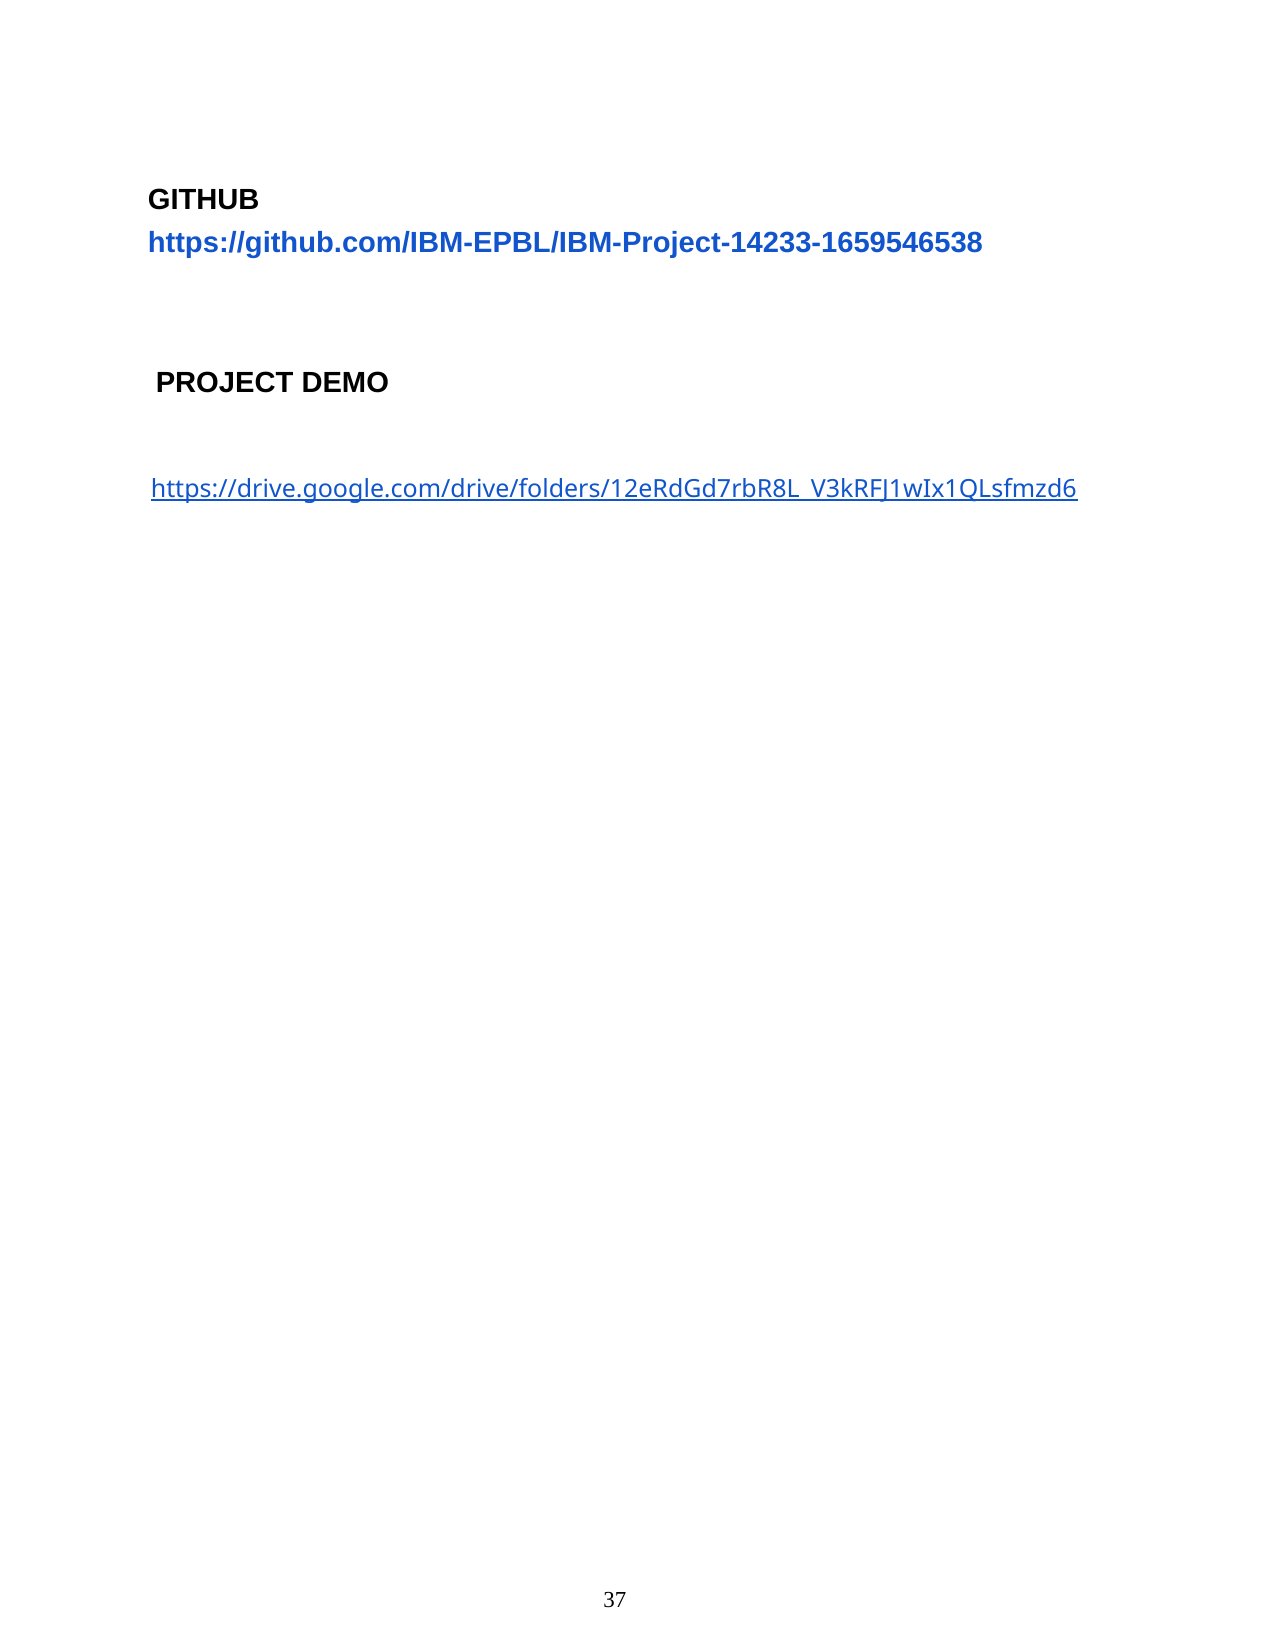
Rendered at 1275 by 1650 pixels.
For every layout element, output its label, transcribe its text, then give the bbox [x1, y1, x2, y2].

text https://drive.google.com/drive/folders/12eRdGd7rbR8L_V3kRFJ1wIx1QLsfmzd6 [151, 478, 1229, 522]
subtitle GITHUB [148, 182, 1229, 216]
text PROJECT DEMO [156, 365, 1106, 399]
subtitle https://github.com/IBM-EPBL/IBM-Project-14233-1659546538 [148, 225, 1229, 258]
